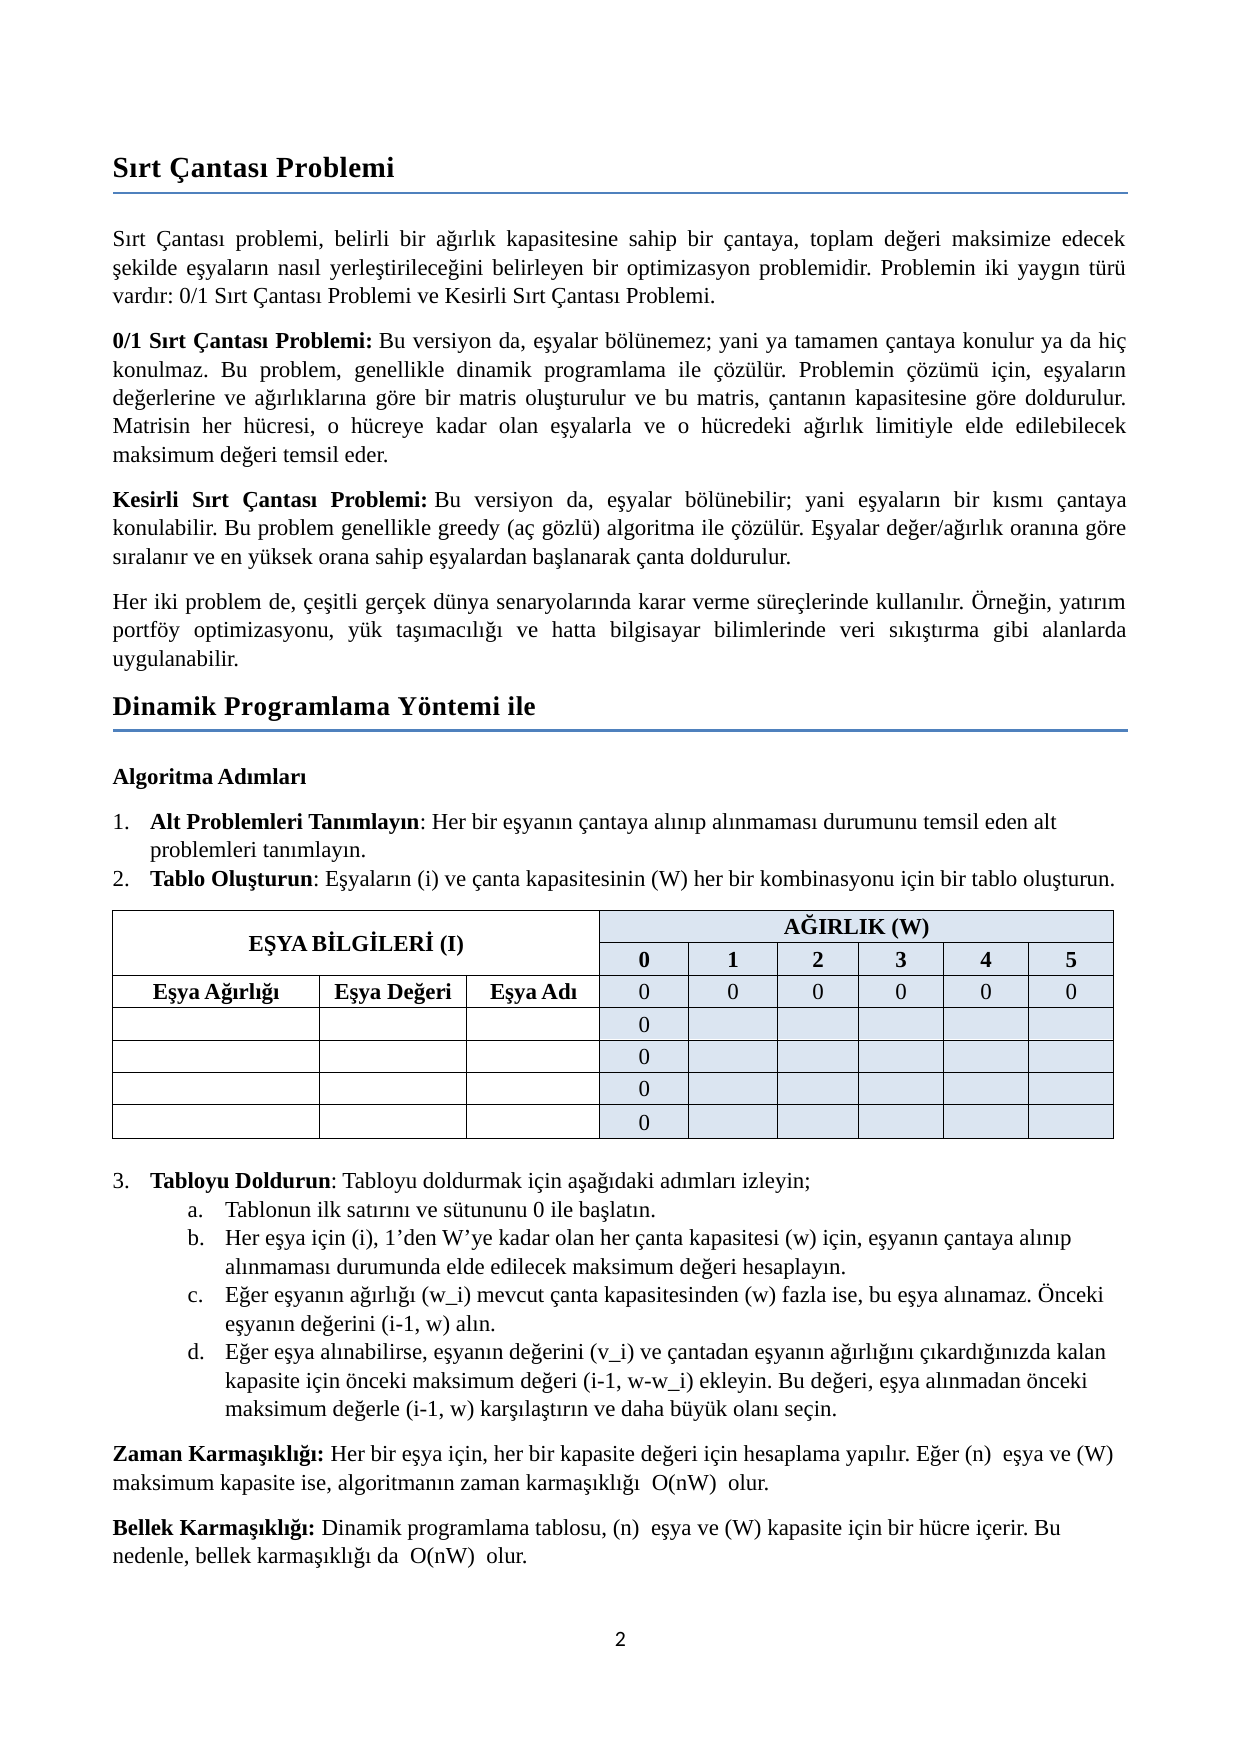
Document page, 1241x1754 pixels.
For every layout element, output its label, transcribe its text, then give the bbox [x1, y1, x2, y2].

list Alt Problemleri Tanımlayın: Her bir eşyanın çantaya alınıp alınmaması durumunu temsil eden alt problemleri tanımlayın. [112, 808, 1128, 863]
table_cell [689, 1041, 777, 1072]
list Tabloyu Doldurun: Tabloyu doldurmak için aşağıdaki adımları izleyin; [112, 1168, 1128, 1194]
table_cell [467, 1105, 599, 1138]
table_cell 0 [600, 943, 688, 975]
table_cell [859, 1008, 943, 1039]
list Tablonun ilk satırını ve sütununu 0 ile başlatın. [187, 1196, 1128, 1222]
table_cell 0 [600, 976, 688, 1007]
table_cell [859, 1105, 943, 1138]
table_cell [689, 1105, 777, 1138]
table_cell [467, 1008, 599, 1039]
table_cell [859, 1073, 943, 1104]
table_cell 4 [944, 943, 1028, 975]
title Dinamik Programlama Yöntemi ile [112, 690, 1128, 732]
table_cell 0 [689, 976, 777, 1007]
table_cell 2 [778, 943, 858, 975]
list Her eşya için (i), 1’den W’ye kadar olan her çanta kapasitesi (w) için, eşyanın çantaya alınıp alınmaması durumunda elde edilecek maksimum değeri hesaplayın. [187, 1224, 1128, 1279]
table_cell [778, 1073, 858, 1104]
table_cell [320, 1008, 466, 1039]
table_cell 5 [1029, 943, 1113, 975]
text Bellek Karmaşıklığı: Dinamik programlama tablosu, (n) eşya ve (W) kapasite için bir hücre içerir. Bu nedenle, bellek karmaşıklığı da O(nW) olur. [112, 1514, 1128, 1568]
table_cell 0 [1029, 976, 1113, 1007]
table_cell Eşya Ağırlığı [113, 976, 319, 1007]
table_cell 0 [600, 1041, 688, 1072]
table_cell [944, 1041, 1028, 1072]
text Kesirli Sırt Çantası Problemi: Bu versiyon da, eşyalar bölünebilir; yani eşyaların bir kısmı çantaya konulabilir. Bu problem genellikle greedy (aç gözlü) algoritma ile çözülür. Eşyalar değer/ağırlık oranına göre sıralanır ve en yüksek orana sahip eşyalardan başlanarak çanta doldurulur. [112, 486, 1128, 569]
table_cell 0 [600, 1105, 688, 1138]
list Tablo Oluşturun: Eşyaların (i) ve çanta kapasitesinin (W) her bir kombinasyonu için bir tablo oluşturun. [112, 865, 1128, 891]
table_cell [1029, 1041, 1113, 1072]
table_cell [113, 1105, 319, 1138]
text Her iki problem de, çeşitli gerçek dünya senaryolarında karar verme süreçlerinde kullanılır. Örneğin, yatırım portföy optimizasyonu, yük taşımacılığı ve hatta bilgisayar bilimlerinde veri sıkıştırma gibi alanlarda uygulanabilir. [112, 588, 1128, 671]
table_cell [778, 1008, 858, 1039]
table_cell [689, 1073, 777, 1104]
table_cell 0 [859, 976, 943, 1007]
table_header EŞYA BİLGİLERİ (I) [113, 911, 599, 975]
table_cell 0 [600, 1073, 688, 1104]
table_cell [778, 1041, 858, 1072]
list Eğer eşya alınabilirse, eşyanın değerini (v_i) ve çantadan eşyanın ağırlığını çıkardığınızda kalan kapasite için önceki maksimum değeri (i-1, w-w_i) ekleyin. Bu değeri, eşya alınmadan önceki maksimum değerle (i-1, w) karşılaştırın ve daha büyük olanı seçin. [187, 1338, 1128, 1421]
table_cell [944, 1073, 1028, 1104]
table_cell 0 [944, 976, 1028, 1007]
table_cell 0 [600, 1008, 688, 1039]
table_cell [113, 1041, 319, 1072]
table_cell [1029, 1073, 1113, 1104]
text 0/1 Sırt Çantası Problemi: Bu versiyon da, eşyalar bölünemez; yani ya tamamen çantaya konulur ya da hiç konulmaz. Bu problem, genellikle dinamik programlama ile çözülür. Problemin çözümü için, eşyaların değerlerine ve ağırlıklarına göre bir matris oluşturulur ve bu matris, çantanın kapasitesine göre doldurulur. Matrisin her hücresi, o hücreye kadar olan eşyalarla ve o hücredeki ağırlık limitiyle elde edilebilecek maksimum değeri temsil eder. [112, 327, 1128, 467]
table_cell Eşya Adı [467, 976, 599, 1007]
table_cell [1029, 1105, 1113, 1138]
table_cell [689, 1008, 777, 1039]
table_cell [320, 1105, 466, 1138]
text Sırt Çantası problemi, belirli bir ağırlık kapasitesine sahip bir çantaya, toplam değeri maksimize edecek şekilde eşyaların nasıl yerleştirileceğini belirleyen bir optimizasyon problemidir. Problemin iki yaygın türü vardır: 0/1 Sırt Çantası Problemi ve Kesirli Sırt Çantası Problemi. [112, 225, 1128, 308]
text Zaman Karmaşıklığı: Her bir eşya için, her bir kapasite değeri için hesaplama yapılır. Eğer (n) eşya ve (W) maksimum kapasite ise, algoritmanın zaman karmaşıklığı O(nW) olur. [112, 1440, 1128, 1495]
table_cell [467, 1041, 599, 1072]
table_cell [320, 1041, 466, 1072]
table_cell Eşya Değeri [320, 976, 466, 1007]
table_cell [320, 1073, 466, 1104]
table_cell [113, 1008, 319, 1039]
table_cell [944, 1105, 1028, 1138]
table_header AĞIRLIK (W) [600, 911, 1113, 942]
table_cell [778, 1105, 858, 1138]
table_cell [1029, 1008, 1113, 1039]
table_cell [467, 1073, 599, 1104]
table_cell 1 [689, 943, 777, 975]
table_cell 0 [778, 976, 858, 1007]
table_cell [944, 1008, 1028, 1039]
text Algoritma Adımları [112, 763, 1128, 789]
list Eğer eşyanın ağırlığı (w_i) mevcut çanta kapasitesinden (w) fazla ise, bu eşya alınamaz. Önceki eşyanın değerini (i-1, w) alın. [187, 1281, 1128, 1336]
table_cell 3 [859, 943, 943, 975]
table_cell [859, 1041, 943, 1072]
table_cell [113, 1073, 319, 1104]
title Sırt Çantası Problemi [112, 150, 1128, 194]
